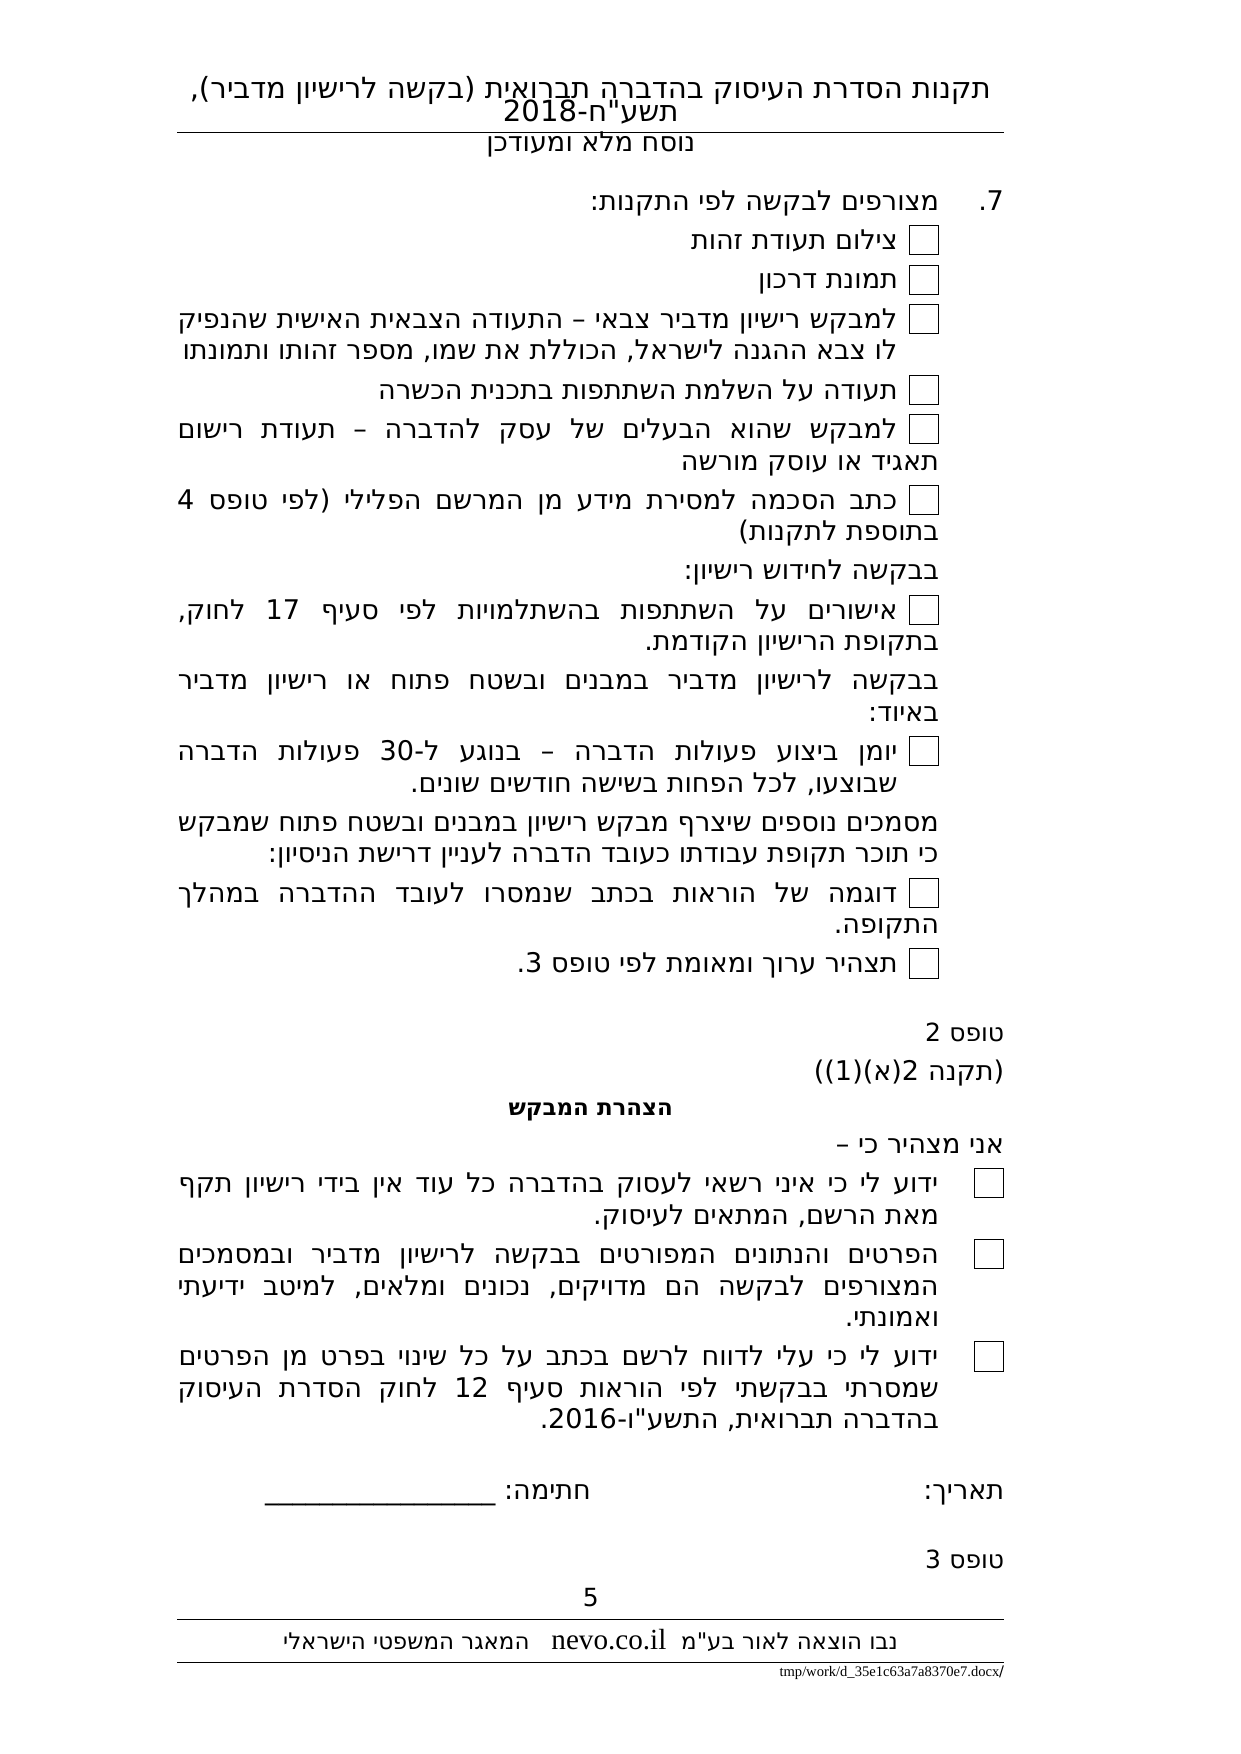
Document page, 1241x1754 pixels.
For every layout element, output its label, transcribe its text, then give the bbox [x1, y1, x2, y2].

text תאריך: חתימה: _________________ [177, 1474, 1004, 1506]
text יומן ביצוע פעולות הדברה – בנוגע ל-30 פעולות הדברה שבוצעו, לכל הפחות בשישה חודשים שונים. [177, 735, 939, 798]
text הצהרת המבקש [177, 1094, 1004, 1121]
text למבקש רישיון מדביר צבאי – התעודה הצבאית האישית שהנפיק לו צבא ההגנה לישראל, הכוללת את שמו, מספר זהותו ותמונתו [177, 303, 939, 366]
text ידוע לי כי איני רשאי לעסוק בהדברה כל עוד אין בידי רישיון תקף מאת הרשם, המתאים לעיסוק. [177, 1167, 1004, 1231]
text כתב הסכמה למסירת מידע מן המרשם הפלילי (לפי טופס 4 בתוספת לתקנות) [177, 484, 939, 547]
text בבקשה לרישיון מדביר במבנים ובשטח פתוח או רישיון מדביר באיוד: [177, 664, 939, 728]
text בבקשה לחידוש רישיון: [177, 555, 939, 586]
text צילום תעודת זהות [177, 224, 939, 256]
text טופס 3 [177, 1545, 1004, 1574]
text ידוע לי כי עלי לדווח לרשם בכתב על כל שינוי בפרט מן הפרטים שמסרתי בבקשתי לפי הוראות סעיף 12 לחוק הסדרת העיסוק בהדברה תברואית, התשע"ו-2016. [177, 1341, 1004, 1435]
text טופס 2 [177, 1018, 1004, 1047]
text תמונת דרכון [177, 264, 939, 295]
text (תקנה 2(א)(1)) [177, 1055, 1004, 1087]
text הפרטים והנתונים המפורטים בבקשה לרישיון מדביר ובמסמכים המצורפים לבקשה הם מדויקים, נכונים ומלאים, למיטב ידיעתי ואמונתי. [177, 1238, 1004, 1333]
text תעודה על השלמת השתתפות בתכנית הכשרה [177, 374, 939, 406]
text תצהיר ערוך ומאומת לפי טופס 3. [177, 947, 939, 979]
text מסמכים נוספים שיצרף מבקש רישיון במבנים ובשטח פתוח שמבקש כי תוכר תקופת עבודתו כעובד הדברה לעניין דרישת הניסיון: [177, 806, 939, 869]
text דוגמה של הוראות בכתב שנמסרו לעובד ההדברה במהלך התקופה. [177, 877, 939, 940]
text 7. מצורפים לבקשה לפי התקנות: [177, 185, 1004, 217]
text למבקש שהוא הבעלים של עסק להדברה – תעודת רישום תאגיד או עוסק מורשה [177, 413, 939, 476]
text אני מצהיר כי – [177, 1128, 1004, 1160]
text אישורים על השתתפות בהשתלמויות לפי סעיף 17 לחוק, בתקופת הרישיון הקודמת. [177, 594, 939, 657]
